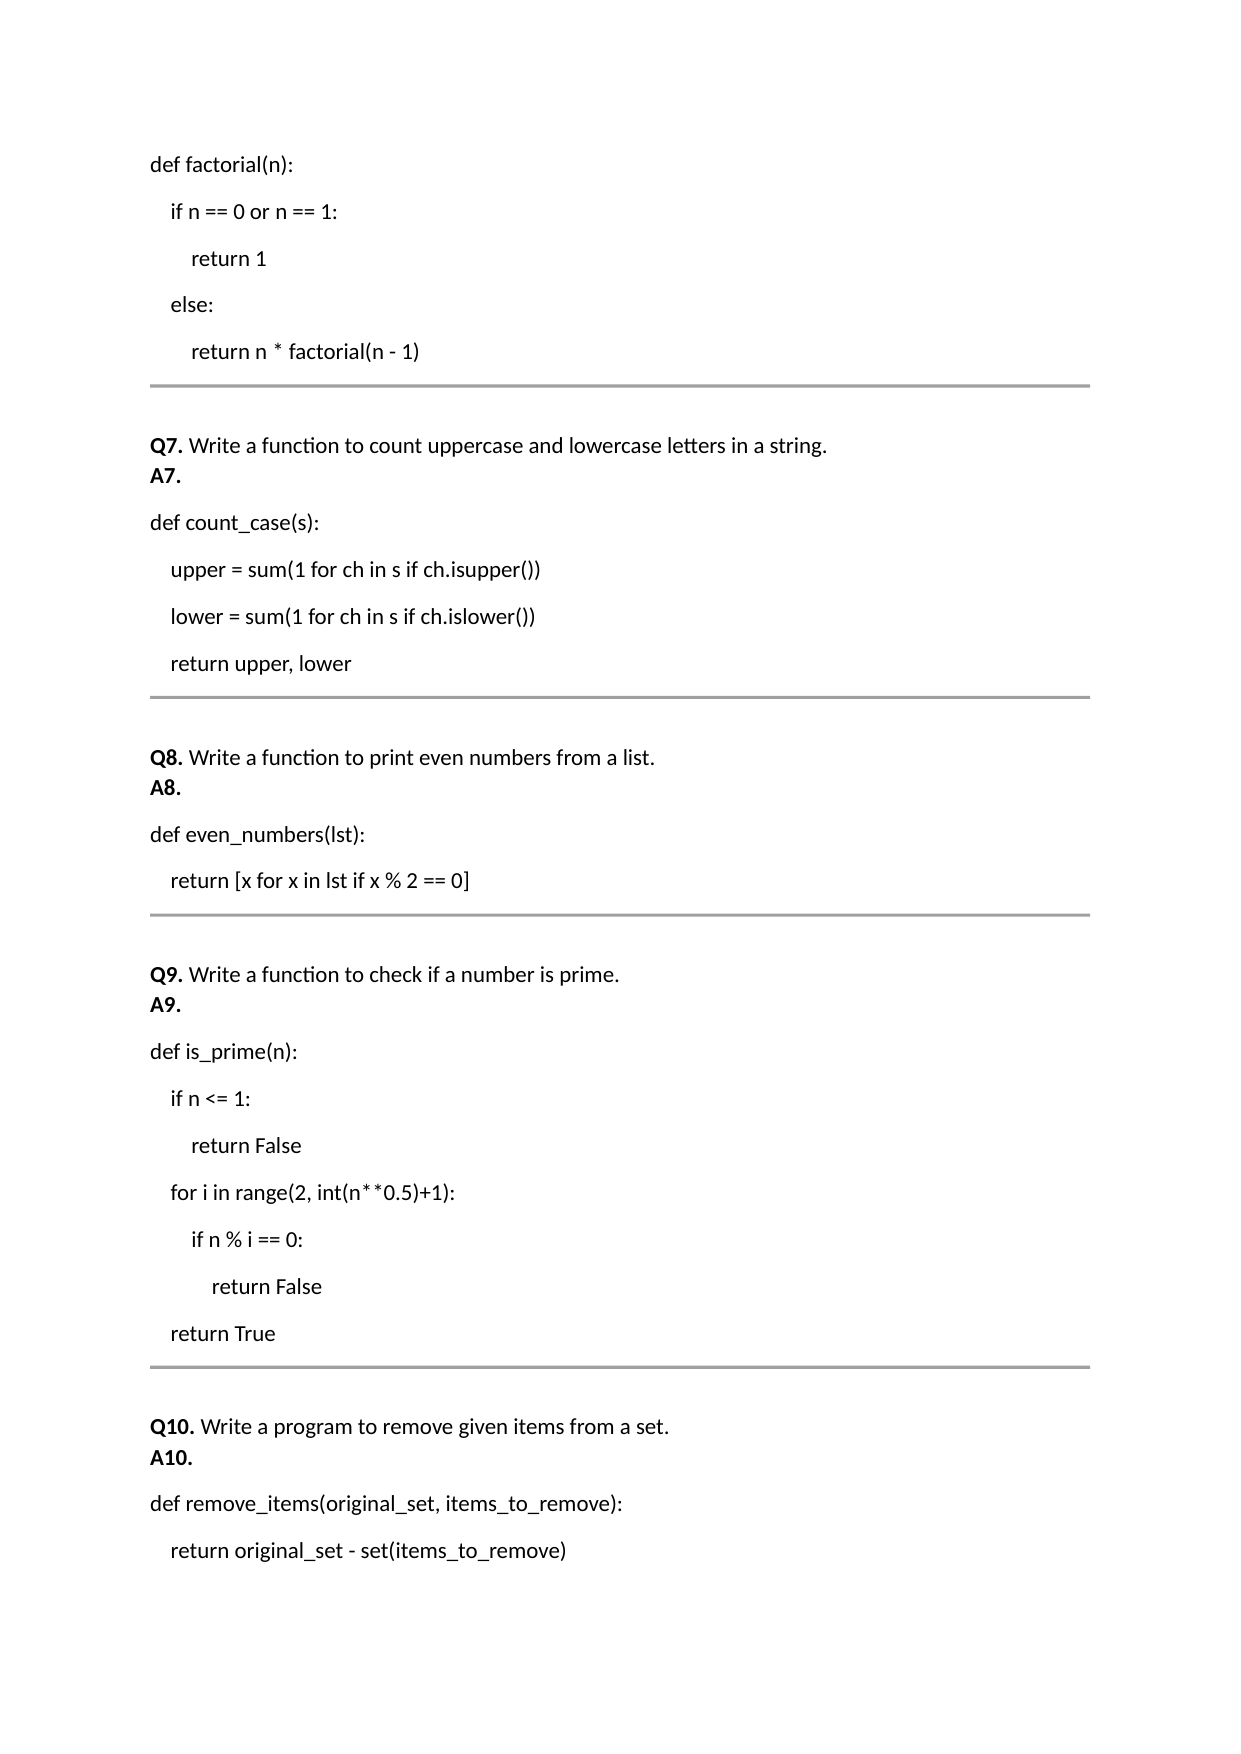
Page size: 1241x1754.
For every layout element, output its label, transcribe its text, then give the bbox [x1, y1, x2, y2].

text Q7. Write a function to count uppercase and lowercase letters in a string. A7. [150, 431, 1090, 489]
text def count_case(s): [150, 508, 1090, 536]
text if n % i == 0: [150, 1225, 1090, 1253]
text def even_numbers(lst): [150, 820, 1090, 848]
text def remove_items(original_set, items_to_remove): [150, 1489, 1090, 1518]
text return False [150, 1131, 1090, 1159]
text Q9. Write a function to check if a number is prime. A9. [150, 960, 1090, 1019]
text return original_set - set(items_to_remove) [150, 1536, 1090, 1564]
text for i in range(2, int(n**0.5)+1): [150, 1178, 1090, 1206]
text return [x for x in lst if x % 2 == 0] [150, 867, 1090, 895]
text return n * factorial(n - 1) [150, 337, 1090, 366]
text if n <= 1: [150, 1084, 1090, 1112]
text lower = sum(1 for ch in s if ch.islower()) [150, 602, 1090, 630]
text Q8. Write a function to print even numbers from a list. A8. [150, 743, 1090, 801]
text else: [150, 291, 1090, 319]
text upper = sum(1 for ch in s if ch.isupper()) [150, 555, 1090, 583]
text return upper, lower [150, 649, 1090, 677]
text return False [150, 1272, 1090, 1300]
text return 1 [150, 244, 1090, 272]
text return True [150, 1319, 1090, 1347]
text if n == 0 or n == 1: [150, 197, 1090, 225]
text def factorial(n): [150, 150, 1090, 178]
text Q10. Write a program to remove given items from a set. A10. [150, 1412, 1090, 1471]
text def is_prime(n): [150, 1037, 1090, 1066]
